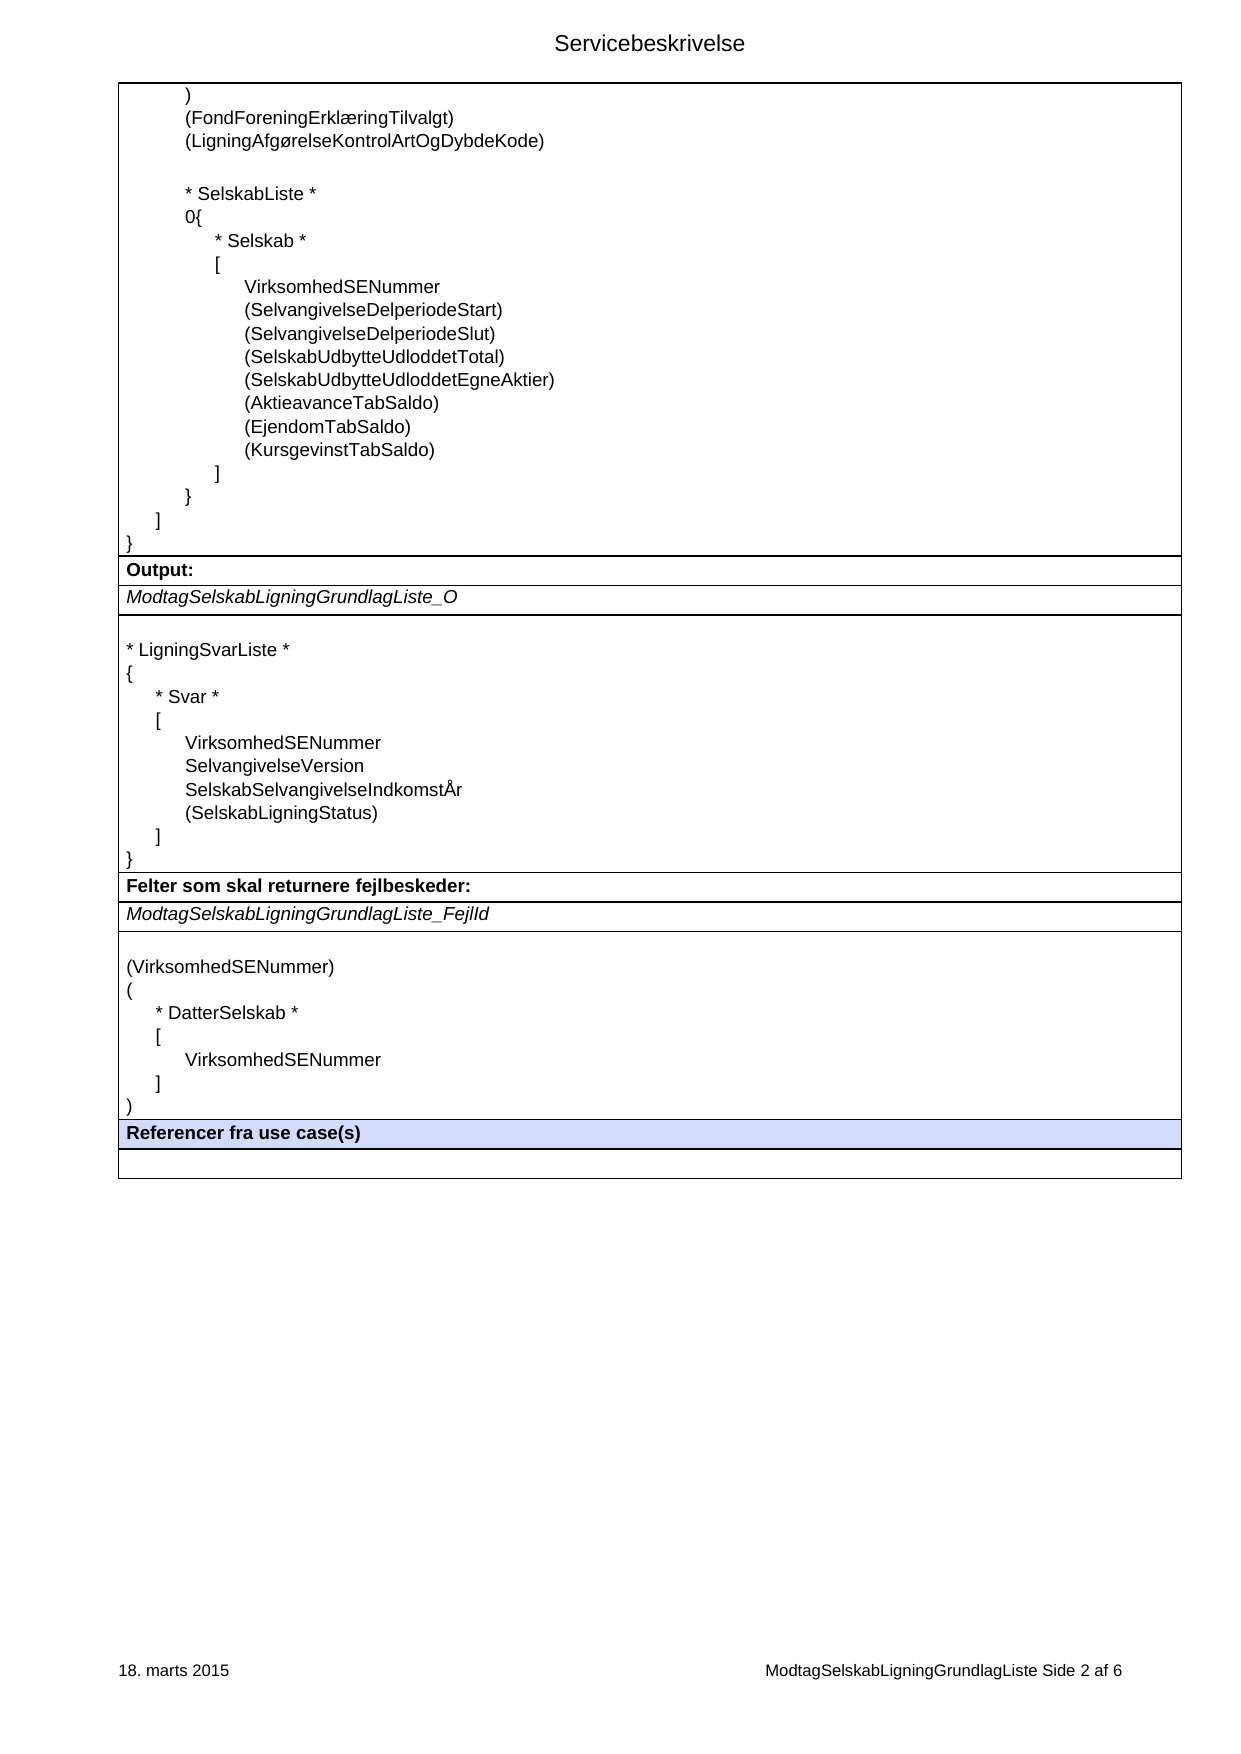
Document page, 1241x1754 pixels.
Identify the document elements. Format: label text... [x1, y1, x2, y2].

table_cell Referencer fra use case(s) [119, 1120, 1181, 1148]
table_cell [119, 1150, 1181, 1177]
table_cell (VirksomhedSENummer) ( * DatterSelskab * [ VirksomhedSENummer ] ) [119, 932, 1181, 1118]
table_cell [119, 84, 1181, 555]
table_cell Felter som skal returnere fejlbeskeder: [119, 873, 1181, 901]
table_cell ModtagSelskabLigningGrundlagListe_FejlId [119, 903, 1181, 931]
table_cell Output: [119, 557, 1181, 585]
table_cell * LigningSvarListe * { * Svar * [ VirksomhedSENummer SelvangivelseVersion SelskabSelvangivelseIndkomstÅr (SelskabLigningStatus) ] } [119, 616, 1181, 872]
table_cell ModtagSelskabLigningGrundlagListe_O [119, 586, 1181, 614]
